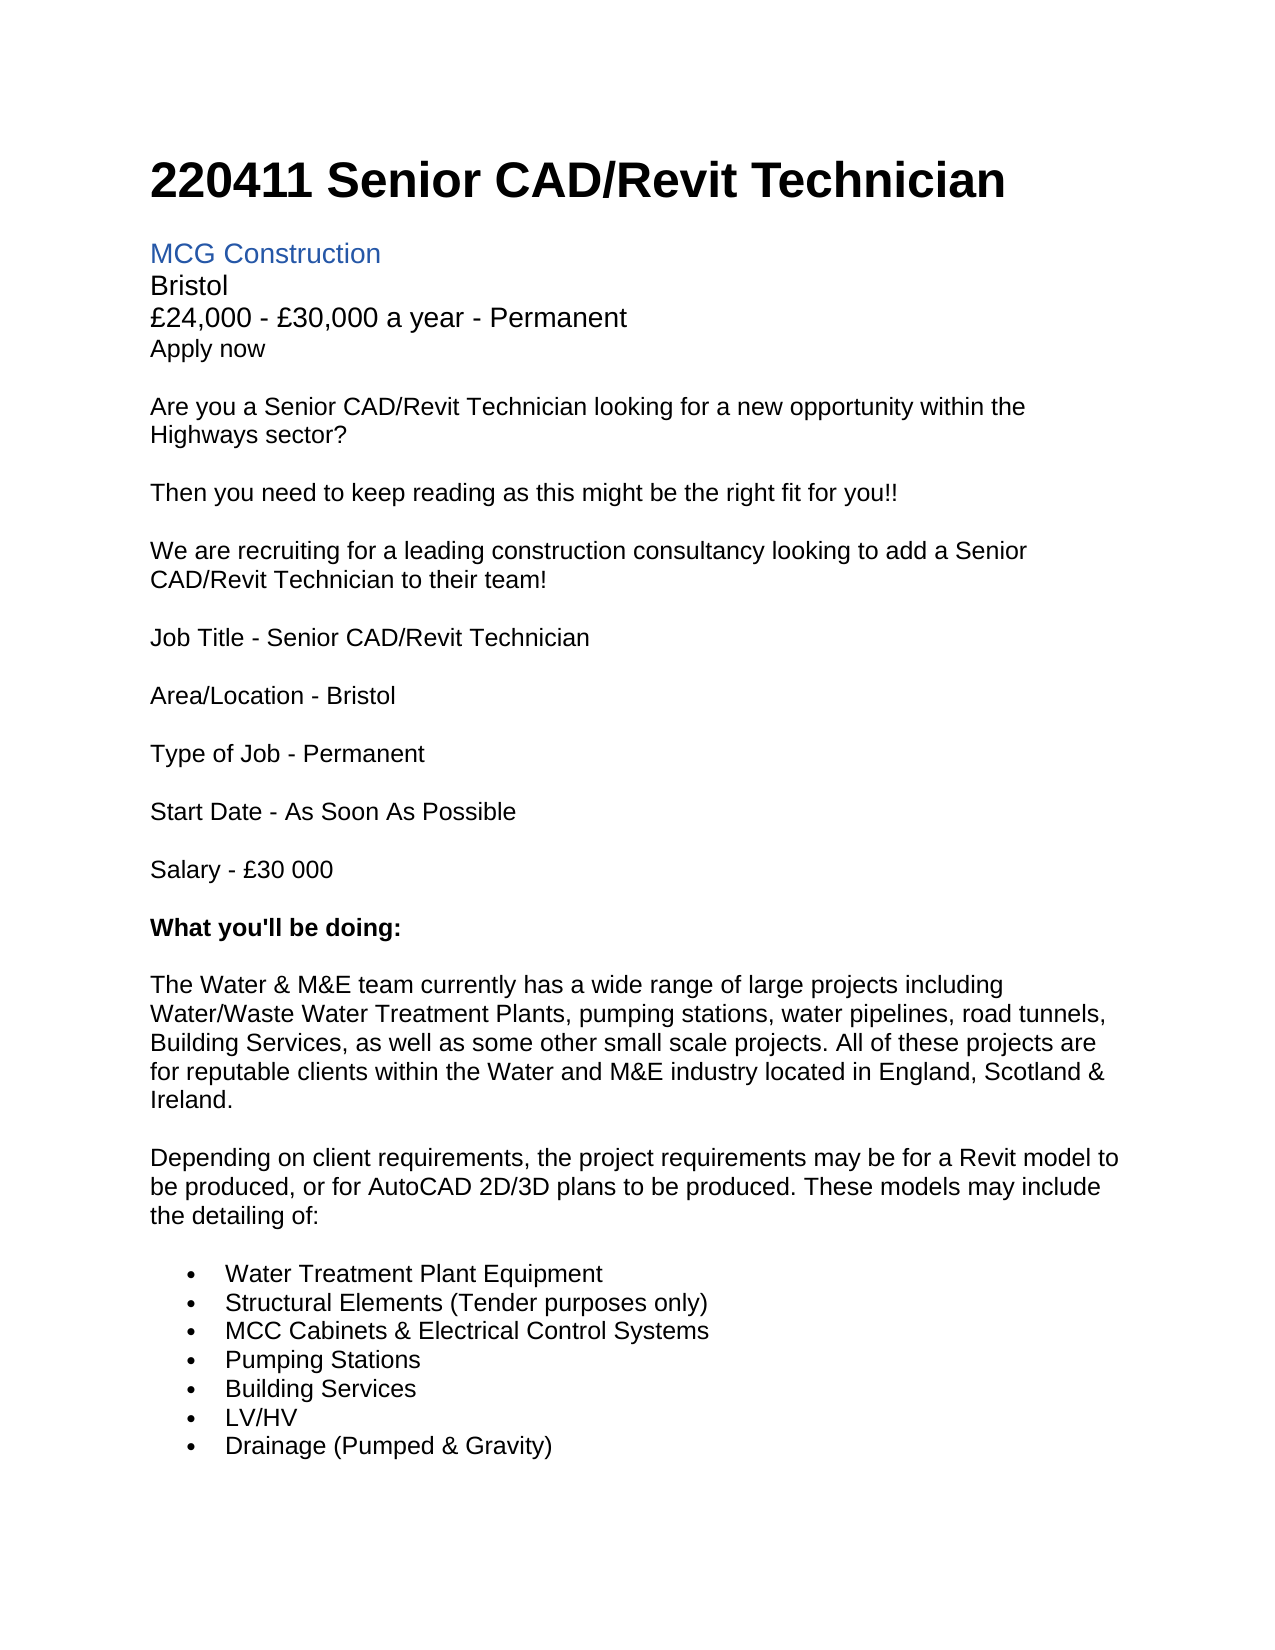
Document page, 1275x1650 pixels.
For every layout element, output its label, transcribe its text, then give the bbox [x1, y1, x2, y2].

text Job Title - Senior CAD/Revit Technician [150, 623, 1125, 652]
text Area/Location - Bristol [150, 681, 1125, 710]
text Apply now [150, 334, 1125, 363]
text Type of Job - Permanent [150, 739, 1125, 768]
list Water Treatment Plant Equipment [187, 1259, 1125, 1288]
text Bristol [150, 269, 1125, 301]
text MCG Construction [150, 237, 1125, 269]
list Drainage (Pumped & Gravity) [187, 1431, 1125, 1460]
list Building Services [187, 1374, 1125, 1403]
list Structural Elements (Tender purposes only) [187, 1288, 1125, 1316]
text Salary - £30 000 [150, 855, 1125, 883]
text What you'll be doing: [150, 913, 1125, 941]
list LV/HV [187, 1403, 1125, 1431]
text Start Date - As Soon As Possible [150, 797, 1125, 826]
text The Water & M&E team currently has a wide range of large projects including Water/Waste Water Treatment Plants, pumping stations, water pipelines, road tunnels, Building Services, as well as some other small scale projects. All of these projects are for reputable clients within the Water and M&E industry located in England, Scotland & Ireland. [150, 971, 1125, 1114]
text Are you a Senior CAD/Revit Technician looking for a new opportunity within the Highways sector? [150, 392, 1125, 449]
text Depending on client requirements, the project requirements may be for a Revit model to be produced, or for AutoCAD 2D/3D plans to be produced. These models may include the detailing of: [150, 1143, 1125, 1230]
text We are recruiting for a leading construction consultancy looking to add a Senior CAD/Revit Technician to their team! [150, 536, 1125, 594]
list MCC Cabinets & Electrical Control Systems [187, 1316, 1125, 1345]
list Pumping Stations [187, 1345, 1125, 1374]
text Then you need to keep reading as this might be the right fit for you!! [150, 478, 1125, 507]
text £24,000 - £30,000 a year - Permanent [150, 301, 1125, 334]
text 220411 Senior CAD/Revit Technician [150, 150, 1125, 207]
